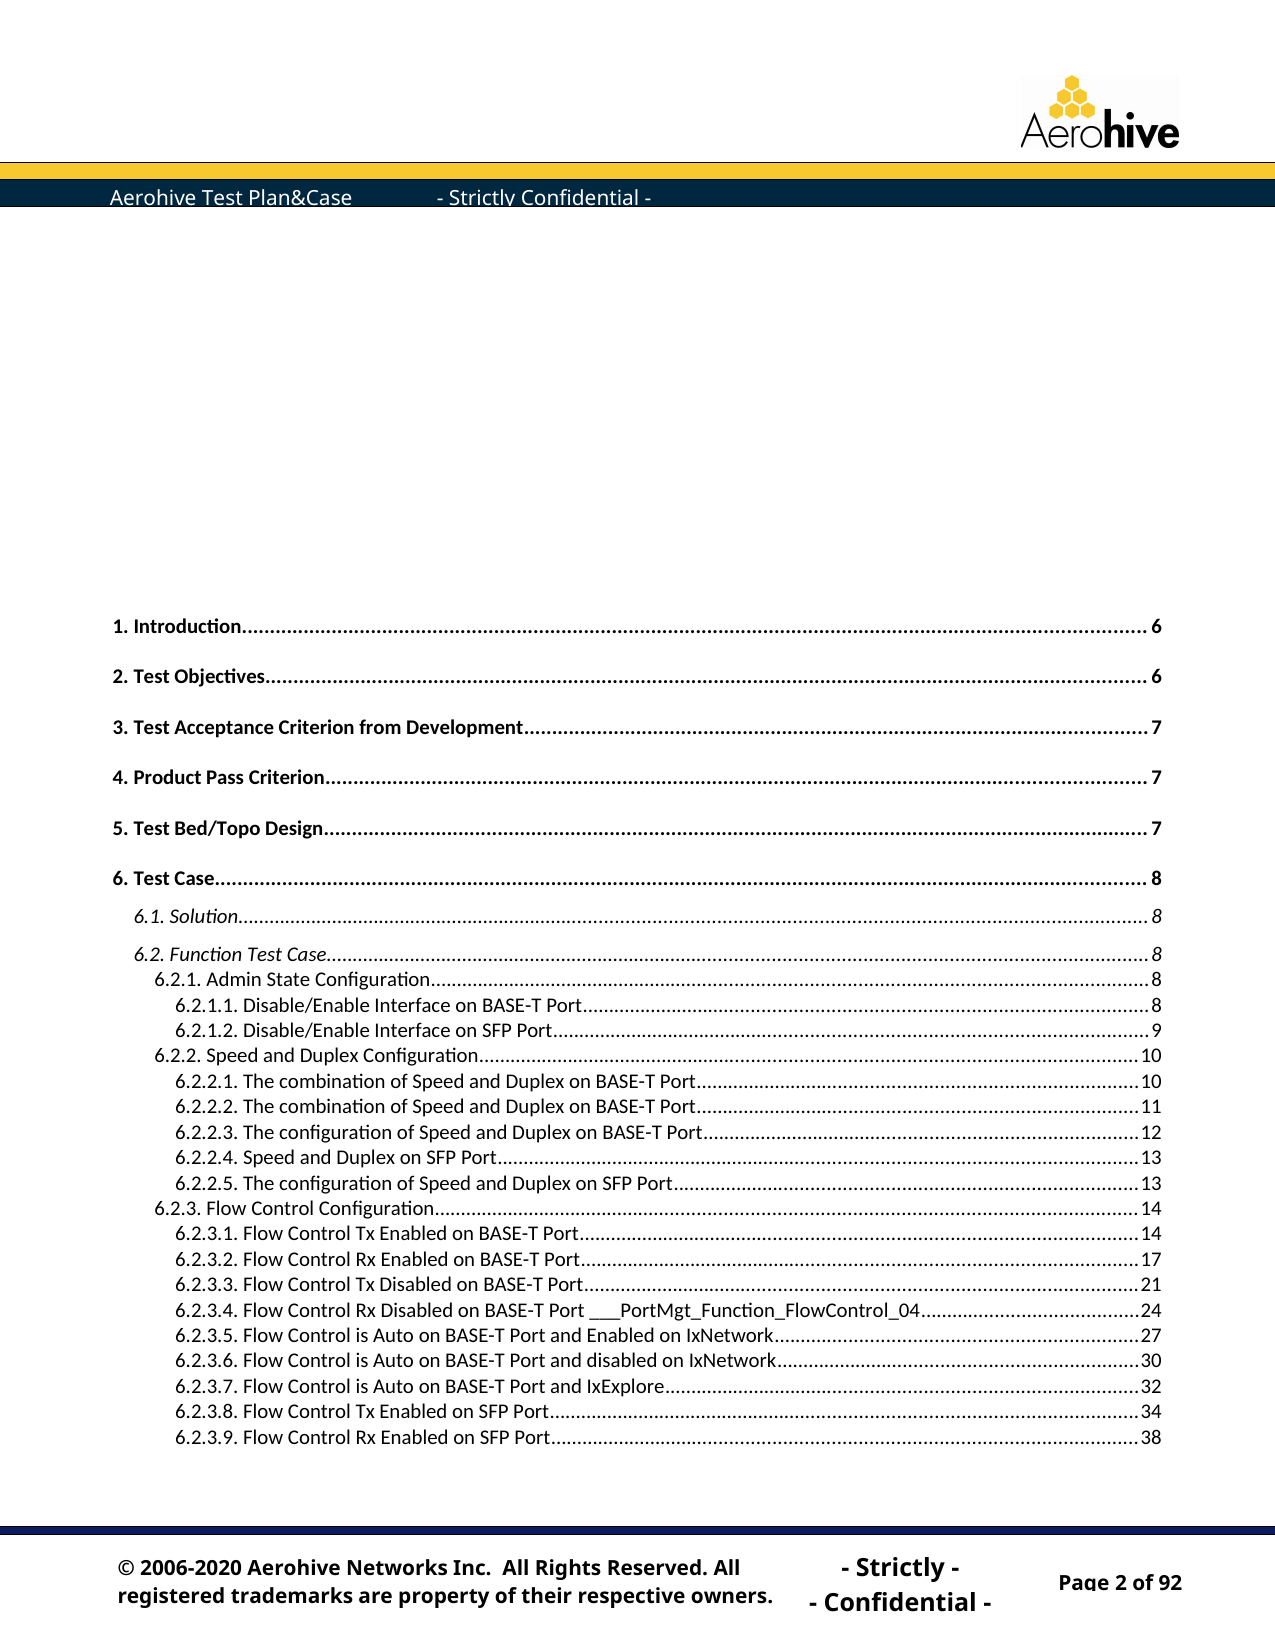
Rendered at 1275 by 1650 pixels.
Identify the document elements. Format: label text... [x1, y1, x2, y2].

text 6.2.3.6. Flow Control is Auto on BASE-T Port and disabled on IxNetwork 30 [175, 1348, 1162, 1373]
text 6.2.3. Flow Control Configuration 14 [154, 1195, 1162, 1221]
text 6.2.2.2. The combination of Speed and Duplex on BASE-T Port 11 [175, 1093, 1162, 1119]
text 5. Test Bed/Topo Design 7 [112, 815, 1162, 840]
picture [1021, 75, 1179, 148]
text 6.2.3.4. Flow Control Rx Disabled on BASE-T Port ___PortMgt_Function_FlowControl_04 24 [175, 1297, 1162, 1322]
text 6.2.1. Admin State Configuration 8 [154, 966, 1162, 992]
text 6.2.3.2. Flow Control Rx Enabled on BASE-T Port 17 [175, 1246, 1162, 1271]
text 6.2.2. Speed and Duplex Configuration 10 [154, 1043, 1162, 1068]
text 6.2.1.2. Disable/Enable Interface on SFP Port 9 [175, 1017, 1162, 1043]
text 6.2.3.5. Flow Control is Auto on BASE-T Port and Enabled on IxNetwork 27 [175, 1322, 1162, 1348]
text 6.2.3.1. Flow Control Tx Enabled on BASE-T Port 14 [175, 1221, 1162, 1246]
text 6.2.3.8. Flow Control Tx Enabled on SFP Port 34 [175, 1398, 1162, 1424]
text 6.2.2.1. The combination of Speed and Duplex on BASE-T Port 10 [175, 1068, 1162, 1093]
text 6.2.3.3. Flow Control Tx Disabled on BASE-T Port 21 [175, 1271, 1162, 1297]
text 6.2. Function Test Case 8 [133, 941, 1162, 966]
text 6.2.2.5. The configuration of Speed and Duplex on SFP Port 13 [175, 1170, 1162, 1195]
text 6.2.2.3. The configuration of Speed and Duplex on BASE-T Port 12 [175, 1119, 1162, 1144]
text 6.2.3.7. Flow Control is Auto on BASE-T Port and IxExplore 32 [175, 1373, 1162, 1398]
text 6.2.3.9. Flow Control Rx Enabled on SFP Port 38 [175, 1424, 1162, 1449]
text 3. Test Acceptance Criterion from Development 7 [112, 714, 1162, 739]
text 6.2.1.1. Disable/Enable Interface on BASE-T Port 8 [175, 992, 1162, 1017]
text 2. Test Objectives 6 [112, 663, 1162, 689]
text 1. Introduction 6 [112, 613, 1162, 638]
text 4. Product Pass Criterion 7 [112, 764, 1162, 790]
text 6.1. Solution 8 [133, 903, 1162, 928]
text 6.2.2.4. Speed and Duplex on SFP Port 13 [175, 1144, 1162, 1170]
text 6. Test Case 8 [112, 865, 1162, 891]
